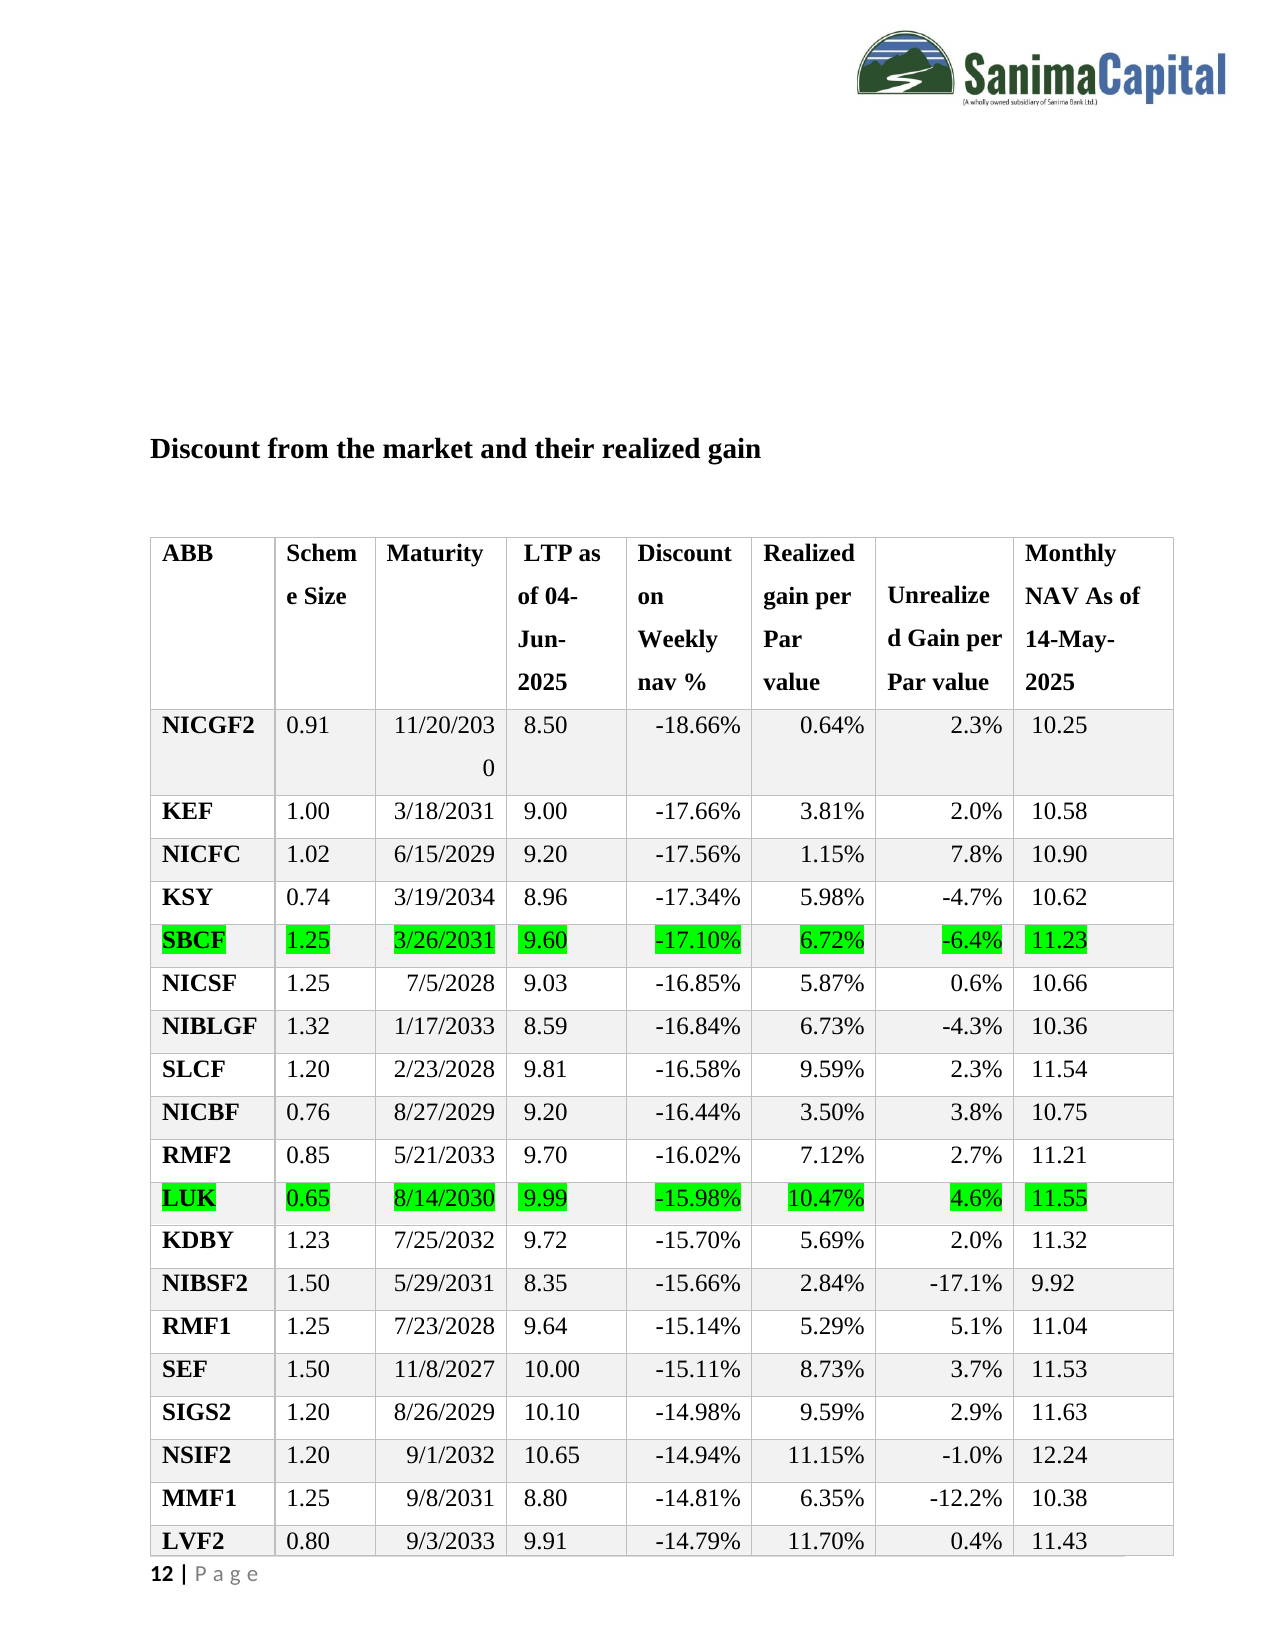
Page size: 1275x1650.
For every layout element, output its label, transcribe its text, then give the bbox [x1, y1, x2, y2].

table_cell 9.99 [507, 1183, 626, 1224]
table_cell 7.8% [876, 839, 1013, 881]
table_header Monthly NAV As of 14-May-2025 [1014, 538, 1173, 709]
table_cell SLCF [151, 1054, 274, 1096]
table_cell 10.58 [1014, 796, 1173, 838]
table_cell 6.73% [752, 1011, 875, 1053]
table_cell 3.81% [752, 796, 875, 838]
table_cell 1.32 [276, 1011, 375, 1053]
table_cell 2.0% [876, 1226, 1013, 1267]
table_cell NIBSF2 [151, 1269, 274, 1310]
table_cell -14.98% [627, 1397, 751, 1439]
table_cell 11.04 [1014, 1311, 1173, 1353]
table_cell RMF2 [151, 1140, 274, 1182]
table_cell 8/26/2029 [376, 1397, 506, 1439]
table_cell RMF1 [151, 1311, 274, 1353]
table_cell -18.66% [627, 710, 751, 795]
table_cell 2.3% [876, 710, 1013, 795]
table_cell 8.80 [507, 1483, 626, 1525]
table_cell 11.23 [1014, 925, 1173, 967]
table_cell SBCF [151, 925, 274, 967]
table_cell -17.56% [627, 839, 751, 881]
table_cell 9.91 [507, 1526, 626, 1555]
table_cell 7/25/2032 [376, 1226, 506, 1267]
table_cell -17.66% [627, 796, 751, 838]
table_cell -14.81% [627, 1483, 751, 1525]
table_cell 9.20 [507, 839, 626, 881]
table_cell 2/23/2028 [376, 1054, 506, 1096]
table_cell -17.1% [876, 1269, 1013, 1310]
table_cell 5.87% [752, 968, 875, 1010]
table_cell 9/8/2031 [376, 1483, 506, 1525]
table_cell KDBY [151, 1226, 274, 1267]
table_cell 7/5/2028 [376, 968, 506, 1010]
table_cell 1.25 [276, 1311, 375, 1353]
table_cell 5.1% [876, 1311, 1013, 1353]
table_cell -14.79% [627, 1526, 751, 1555]
table_cell 10.75 [1014, 1097, 1173, 1139]
table_cell 0.80 [276, 1526, 375, 1555]
table_cell NIBLGF [151, 1011, 274, 1053]
table_cell 10.66 [1014, 968, 1173, 1010]
table_cell 9.72 [507, 1226, 626, 1267]
table_cell NICSF [151, 968, 274, 1010]
table_cell 10.25 [1014, 710, 1173, 795]
table_cell 1.23 [276, 1226, 375, 1267]
table_header ABB [151, 538, 274, 709]
table_cell 9.03 [507, 968, 626, 1010]
table_cell 11.55 [1014, 1183, 1173, 1224]
table_cell -16.44% [627, 1097, 751, 1139]
table_cell 5/21/2033 [376, 1140, 506, 1182]
table_cell -15.14% [627, 1311, 751, 1353]
table_cell 11/20/2030 [376, 710, 506, 795]
table_cell 1.20 [276, 1054, 375, 1096]
table_cell 8/14/2030 [376, 1183, 506, 1224]
table_cell SEF [151, 1354, 274, 1396]
table_cell 1.50 [276, 1269, 375, 1310]
table_cell -4.3% [876, 1011, 1013, 1053]
table_cell LUK [151, 1183, 274, 1224]
table_cell 4.6% [876, 1183, 1013, 1224]
picture [852, 28, 1230, 110]
table_cell 3/26/2031 [376, 925, 506, 967]
table_cell 8.35 [507, 1269, 626, 1310]
table_cell 10.00 [507, 1354, 626, 1396]
table_cell 9.59% [752, 1054, 875, 1096]
subtitle Discount from the market and their realized gain [150, 431, 1125, 464]
table_cell NICBF [151, 1097, 274, 1139]
table_cell 1.02 [276, 839, 375, 881]
table_cell 0.4% [876, 1526, 1013, 1555]
table_cell 8.73% [752, 1354, 875, 1396]
table_cell 7.12% [752, 1140, 875, 1182]
table_cell 1.15% [752, 839, 875, 881]
table_cell -17.10% [627, 925, 751, 967]
table_cell 5.29% [752, 1311, 875, 1353]
table_cell -15.98% [627, 1183, 751, 1224]
table_cell 2.3% [876, 1054, 1013, 1096]
table_cell 0.6% [876, 968, 1013, 1010]
table_cell LVF2 [151, 1526, 274, 1555]
table_cell 10.10 [507, 1397, 626, 1439]
table_cell 1.20 [276, 1440, 375, 1482]
table_cell KEF [151, 796, 274, 838]
table_cell SIGS2 [151, 1397, 274, 1439]
table_cell 1.25 [276, 1483, 375, 1525]
table_cell 6.72% [752, 925, 875, 967]
table_cell 10.38 [1014, 1483, 1173, 1525]
table_cell 6.35% [752, 1483, 875, 1525]
table_cell -4.7% [876, 882, 1013, 924]
table_cell -16.84% [627, 1011, 751, 1053]
table_cell 8.50 [507, 710, 626, 795]
table_cell 11.63 [1014, 1397, 1173, 1439]
table_cell 11.32 [1014, 1226, 1173, 1267]
table_cell 10.36 [1014, 1011, 1173, 1053]
table_cell 0.65 [276, 1183, 375, 1224]
table_cell 2.84% [752, 1269, 875, 1310]
table_cell 5/29/2031 [376, 1269, 506, 1310]
table_cell 1.00 [276, 796, 375, 838]
table_cell 1/17/2033 [376, 1011, 506, 1053]
table_cell 5.98% [752, 882, 875, 924]
table_cell 1.25 [276, 968, 375, 1010]
table_cell 9.20 [507, 1097, 626, 1139]
table_header LTP as of 04-Jun-2025 [507, 538, 626, 709]
table_cell 9.64 [507, 1311, 626, 1353]
table_cell 0.76 [276, 1097, 375, 1139]
table_cell 10.47% [752, 1183, 875, 1224]
table_cell 9.70 [507, 1140, 626, 1182]
table_cell 9.00 [507, 796, 626, 838]
table_cell 10.62 [1014, 882, 1173, 924]
table_cell -16.85% [627, 968, 751, 1010]
table_cell NICFC [151, 839, 274, 881]
table_cell -14.94% [627, 1440, 751, 1482]
table_cell 9/1/2032 [376, 1440, 506, 1482]
table_cell 9.81 [507, 1054, 626, 1096]
table_cell -15.66% [627, 1269, 751, 1310]
table_cell 2.7% [876, 1140, 1013, 1182]
table_cell 10.65 [507, 1440, 626, 1482]
table_cell 1.25 [276, 925, 375, 967]
table_cell 0.64% [752, 710, 875, 795]
table_cell 3.50% [752, 1097, 875, 1139]
table_cell -6.4% [876, 925, 1013, 967]
table_cell 10.90 [1014, 839, 1173, 881]
table_cell 0.74 [276, 882, 375, 924]
table_cell MMF1 [151, 1483, 274, 1525]
table_cell 2.0% [876, 796, 1013, 838]
table_cell -12.2% [876, 1483, 1013, 1525]
table_cell -17.34% [627, 882, 751, 924]
table_cell 9.60 [507, 925, 626, 967]
table_cell 5.69% [752, 1226, 875, 1267]
table_cell -16.02% [627, 1140, 751, 1182]
table_header Discount on Weekly nav % [627, 538, 751, 709]
table_cell 11/8/2027 [376, 1354, 506, 1396]
table_cell 9.92 [1014, 1269, 1173, 1310]
table_cell 3/18/2031 [376, 796, 506, 838]
table_header Realized gain per Par value [752, 538, 875, 709]
table_cell 3/19/2034 [376, 882, 506, 924]
table_header Scheme Size [276, 538, 375, 709]
table_cell 2.9% [876, 1397, 1013, 1439]
table_cell KSY [151, 882, 274, 924]
table_cell 11.54 [1014, 1054, 1173, 1096]
table_cell 9.59% [752, 1397, 875, 1439]
table_cell 12.24 [1014, 1440, 1173, 1482]
table_cell -15.70% [627, 1226, 751, 1267]
table_cell 11.43 [1014, 1526, 1173, 1555]
table_cell 11.70% [752, 1526, 875, 1555]
table_cell 11.53 [1014, 1354, 1173, 1396]
table_cell 0.91 [276, 710, 375, 795]
table_cell 7/23/2028 [376, 1311, 506, 1353]
table_cell 3.8% [876, 1097, 1013, 1139]
table_header Unrealized Gain per Par value [876, 538, 1013, 709]
table_cell 9/3/2033 [376, 1526, 506, 1555]
table_cell 11.15% [752, 1440, 875, 1482]
table_cell 1.50 [276, 1354, 375, 1396]
table_cell -16.58% [627, 1054, 751, 1096]
table_cell 11.21 [1014, 1140, 1173, 1182]
table_header Maturity [376, 538, 506, 709]
table_cell 8/27/2029 [376, 1097, 506, 1139]
table_cell -1.0% [876, 1440, 1013, 1482]
table_cell -15.11% [627, 1354, 751, 1396]
table_cell 6/15/2029 [376, 839, 506, 881]
table_cell 8.59 [507, 1011, 626, 1053]
table_cell 8.96 [507, 882, 626, 924]
table_cell NSIF2 [151, 1440, 274, 1482]
table_cell NICGF2 [151, 710, 274, 795]
table_cell 0.85 [276, 1140, 375, 1182]
table_cell 3.7% [876, 1354, 1013, 1396]
table_cell 1.20 [276, 1397, 375, 1439]
